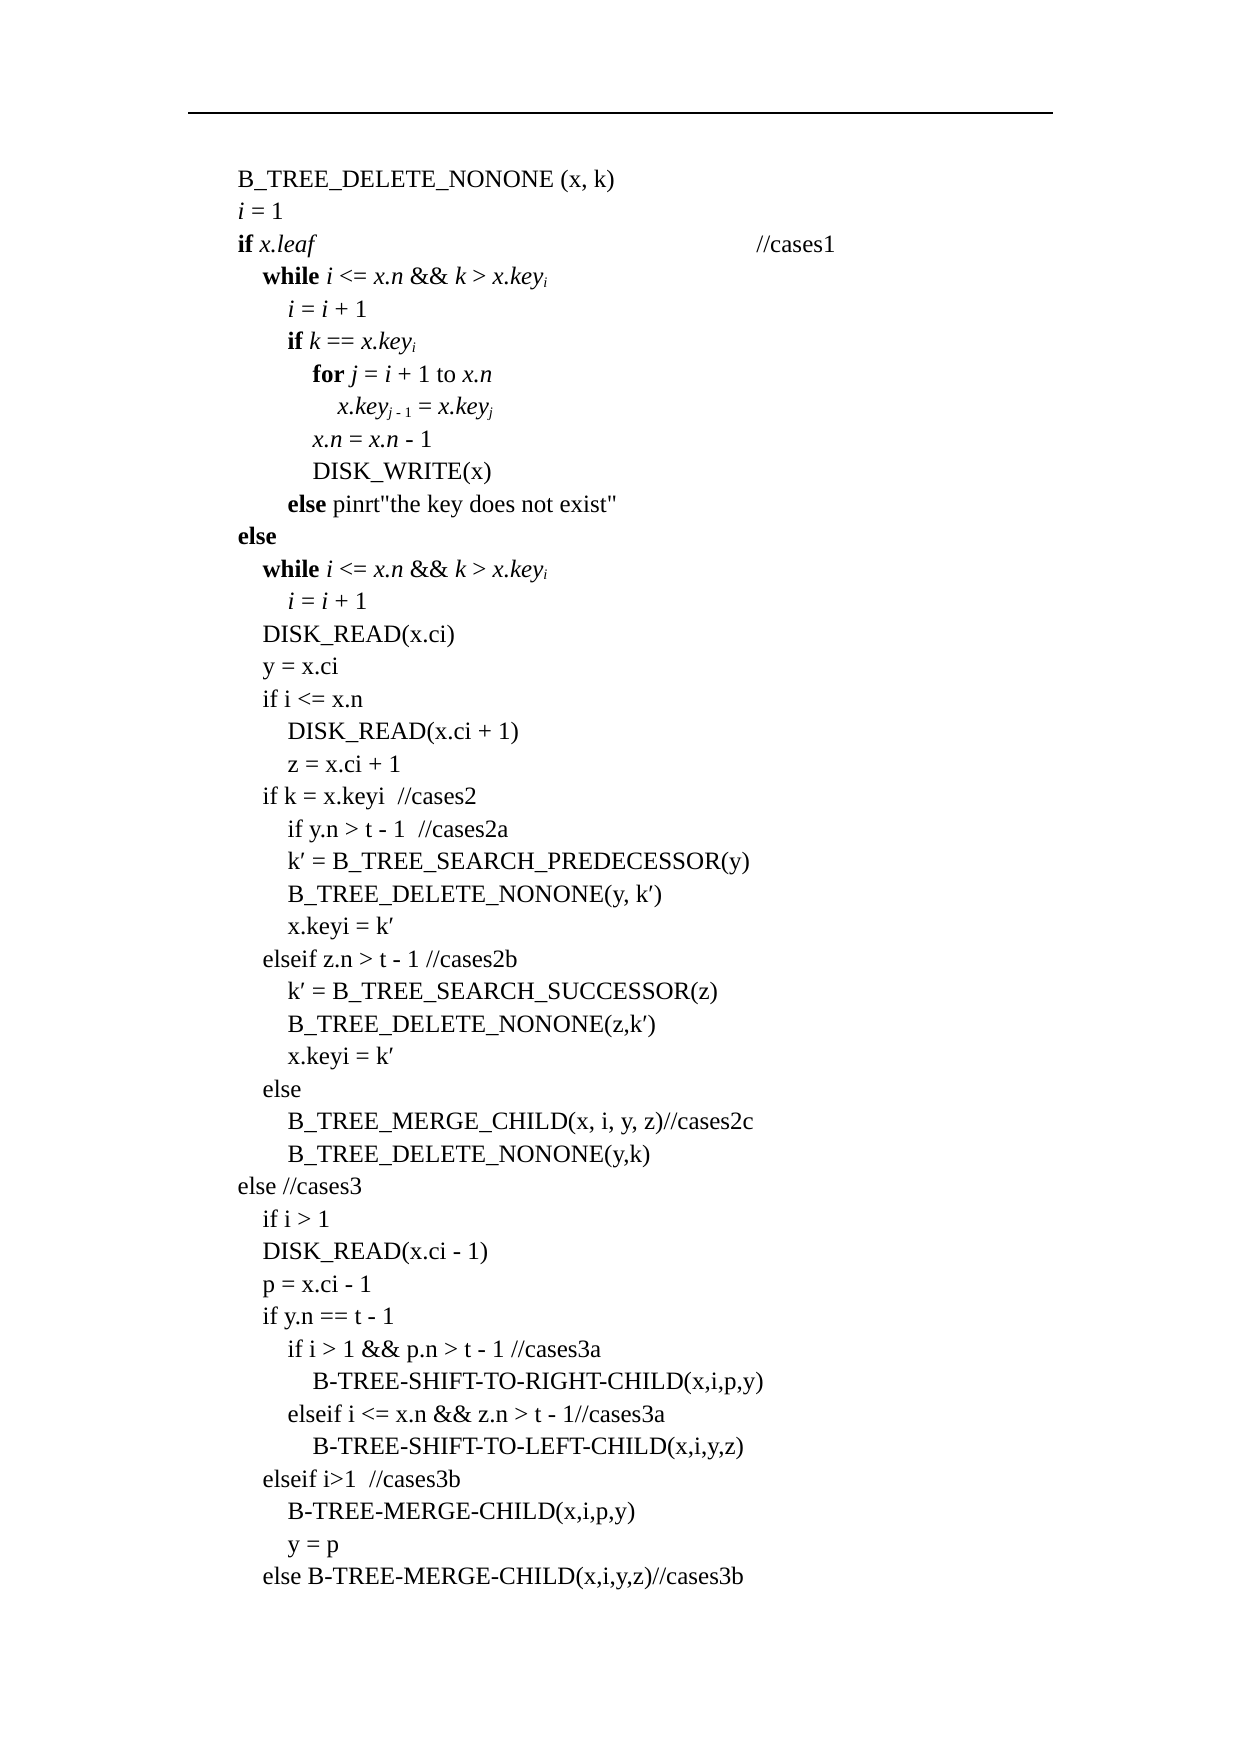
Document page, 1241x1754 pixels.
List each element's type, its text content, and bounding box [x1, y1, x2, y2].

text z = x.ci + 1 [187, 747, 1053, 779]
text p = x.ci - 1 [187, 1267, 1053, 1299]
text DISK_READ(x.ci - 1) [187, 1234, 1053, 1267]
text if i > 1 [187, 1202, 1053, 1234]
text x.keyi = k′ [187, 909, 1053, 942]
text y = p [187, 1527, 1053, 1559]
text i = i + 1 [187, 292, 1053, 324]
text i = i + 1 [187, 584, 1053, 617]
text elseif z.n > t - 1 //cases2b [187, 942, 1053, 974]
text else //cases3 [187, 1169, 1053, 1202]
text else [187, 1072, 1053, 1104]
text if i > 1 && p.n > t - 1 //cases3a [187, 1332, 1053, 1364]
text if y.n == t - 1 [187, 1299, 1053, 1332]
text B_TREE_DELETE_NONONE(z,k′) [187, 1007, 1053, 1039]
text else pinrt"the key does not exist" [187, 487, 1053, 519]
text if x.leaf //cases1 [187, 227, 1053, 259]
text k′ = B_TREE_SEARCH_PREDECESSOR(y) [187, 844, 1053, 877]
text while i <= x.n && k > x.keyi [187, 552, 1053, 584]
text if y.n > t - 1 //cases2a [187, 812, 1053, 844]
text B-TREE-MERGE-CHILD(x,i,p,y) [187, 1494, 1053, 1527]
text B_TREE_DELETE_NONONE(y,k) [187, 1137, 1053, 1169]
text i = 1 [187, 194, 1053, 227]
text B-TREE-SHIFT-TO-LEFT-CHILD(x,i,y,z) [187, 1429, 1053, 1462]
text for j = i + 1 to x.n [187, 357, 1053, 389]
text if i <= x.n [187, 682, 1053, 714]
text B_TREE_DELETE_NONONE (x, k) [187, 162, 1053, 194]
text while i <= x.n && k > x.keyi [187, 259, 1053, 292]
text if k = x.keyi //cases2 [187, 779, 1053, 812]
text B_TREE_MERGE_CHILD(x, i, y, z)//cases2c [187, 1104, 1053, 1137]
text B_TREE_DELETE_NONONE(y, k′) [187, 877, 1053, 909]
text x.n = x.n - 1 [187, 422, 1053, 454]
text x.keyj - 1 = x.keyj [187, 389, 1053, 422]
text DISK_READ(x.ci + 1) [187, 714, 1053, 747]
text x.keyi = k′ [187, 1039, 1053, 1072]
text elseif i>1 //cases3b [187, 1462, 1053, 1494]
text if k == x.keyi [187, 324, 1053, 357]
text else [187, 519, 1053, 552]
text DISK_READ(x.ci) [187, 617, 1053, 649]
text k′ = B_TREE_SEARCH_SUCCESSOR(z) [187, 974, 1053, 1007]
text y = x.ci [187, 649, 1053, 682]
text B-TREE-SHIFT-TO-RIGHT-CHILD(x,i,p,y) [187, 1364, 1053, 1397]
text elseif i <= x.n && z.n > t - 1//cases3a [187, 1397, 1053, 1429]
text else B-TREE-MERGE-CHILD(x,i,y,z)//cases3b [187, 1559, 1053, 1592]
text DISK_WRITE(x) [187, 454, 1053, 487]
